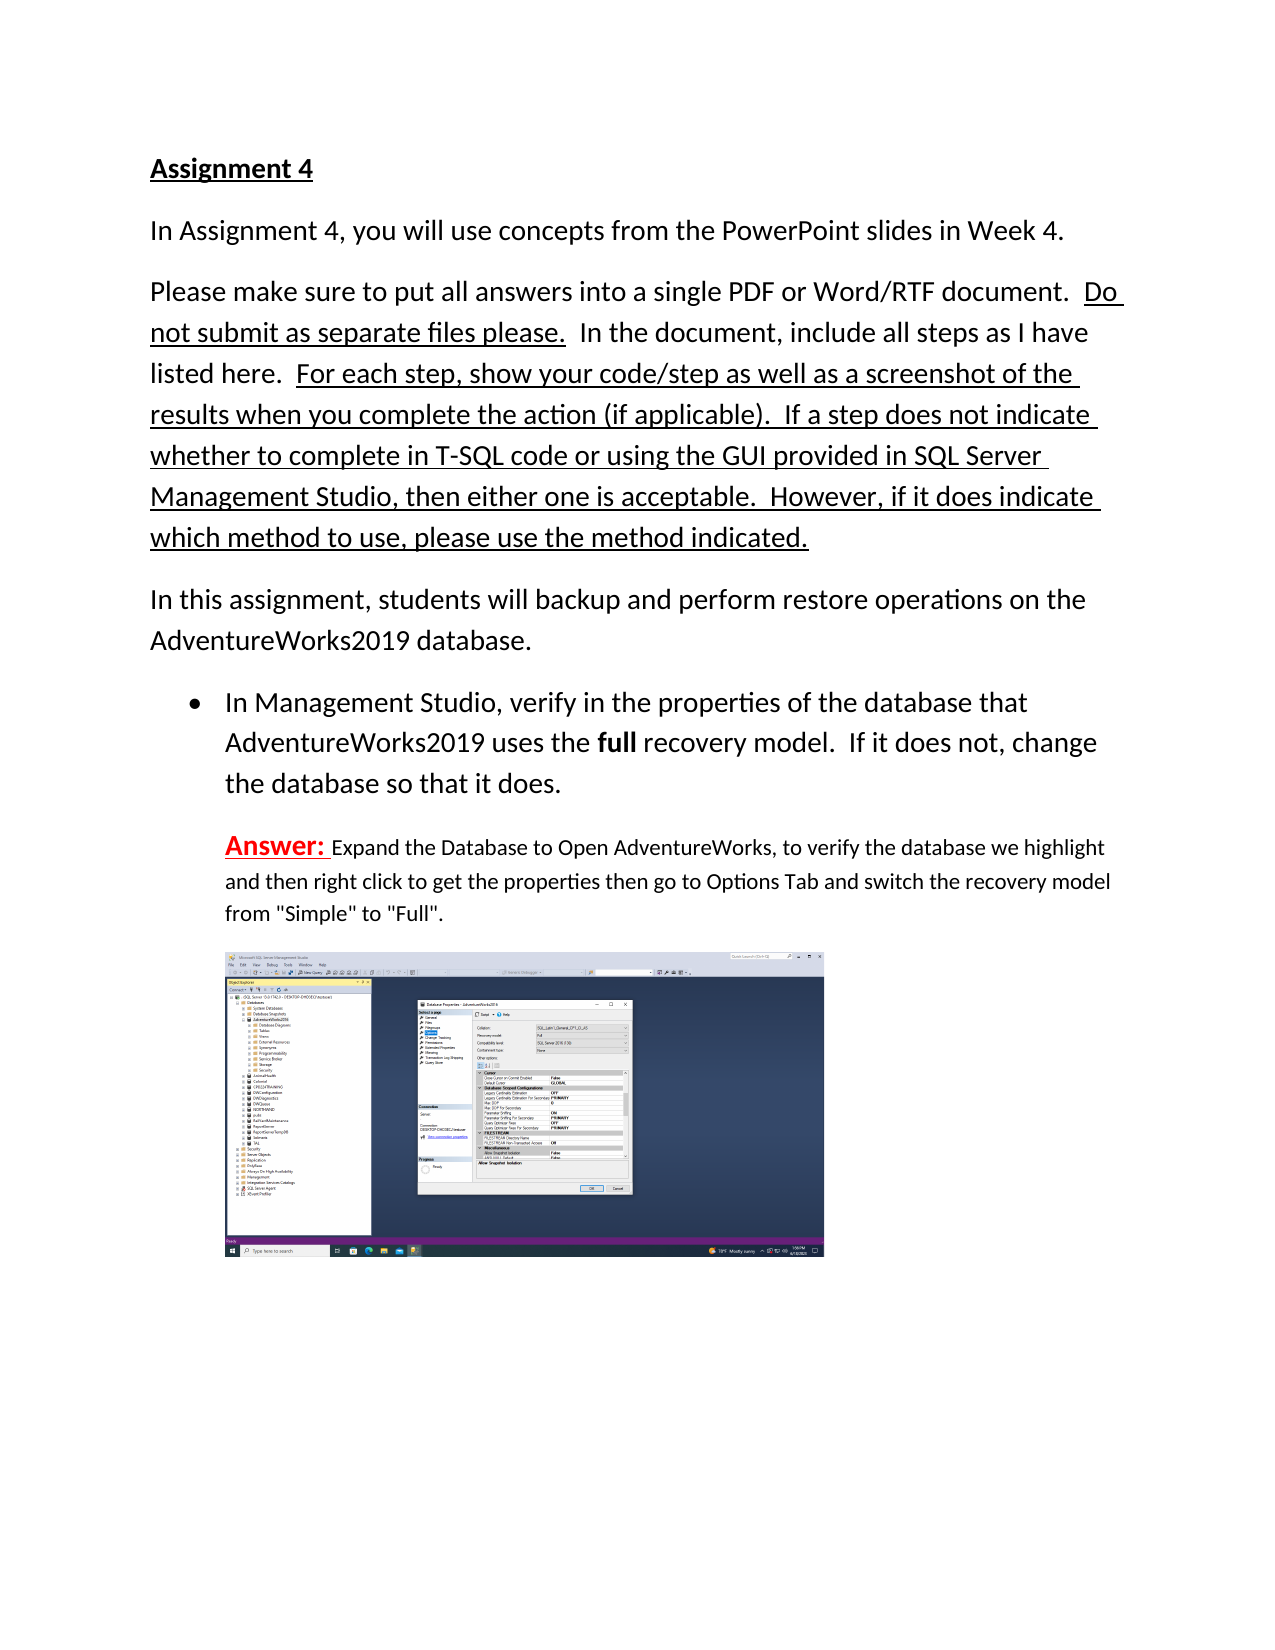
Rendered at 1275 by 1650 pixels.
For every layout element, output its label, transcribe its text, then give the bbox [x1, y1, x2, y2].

text Please make sure to put all answers into a single PDF or Word/RTF document. Do not submit as separate files please. In the document, include all steps as I have listed here. For each step, show your code/step as well as a screenshot of the results when you complete the action (if applicable). If a step does not indicate whether to complete in T-SQL code or using the GUI provided in SQL Server Management Studio, then either one is acceptable. However, if it does indicate which method to use, please use the method indicated. [150, 273, 1125, 555]
picture [225, 952, 825, 1257]
text Assignment 4 [150, 150, 1125, 186]
text Answer: Expand the Database to Open AdventureWorks, to verify the database we highlight and then right click to get the properties then go to Options Tab and switch the recovery model from "Simple" to "Full". [225, 827, 1125, 927]
list In Management Studio, verify in the properties of the database that AdventureWorks2019 uses the full recovery model. If it does not, change the database so that it does. [187, 684, 1125, 801]
text In Assignment 4, you will use concepts from the PowerPoint slides in Week 4. [150, 212, 1125, 247]
text In this assignment, students will backup and perform restore operations on the AdventureWorks2019 database. [150, 581, 1125, 657]
